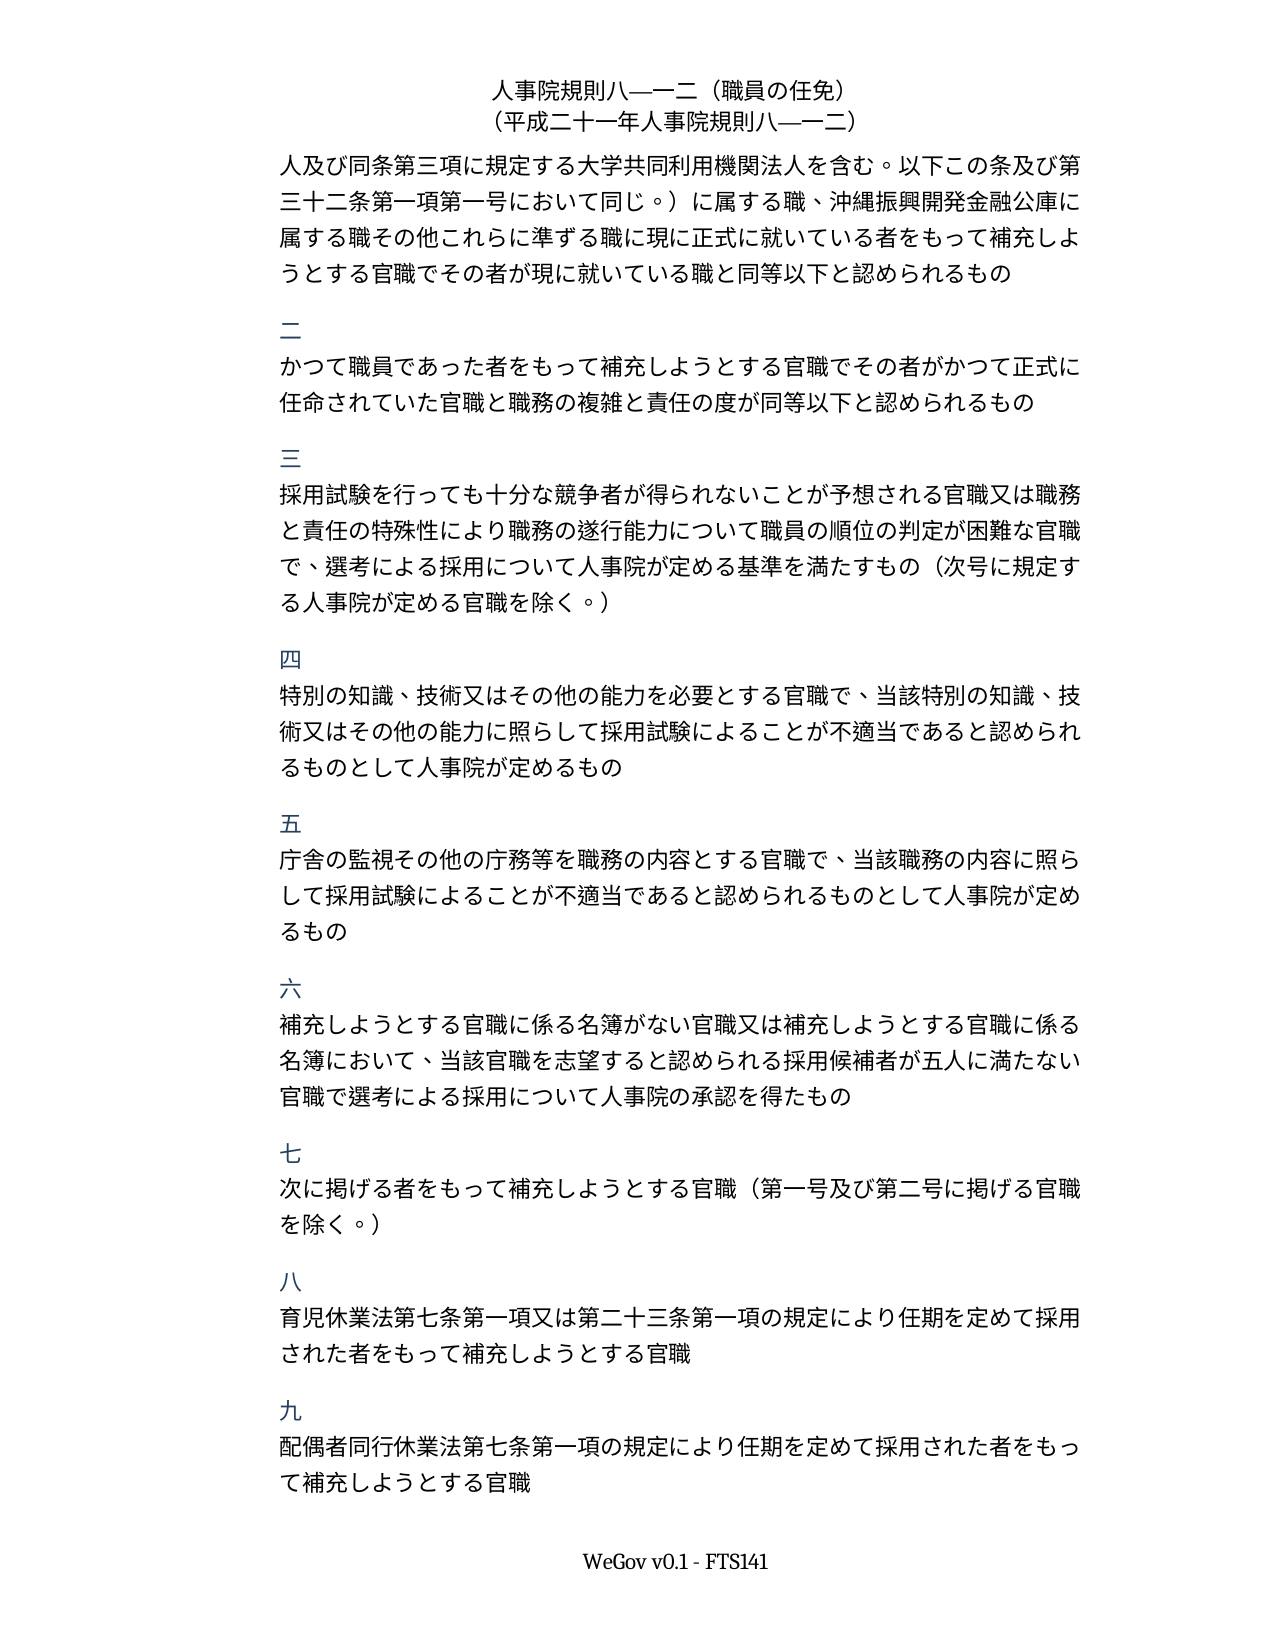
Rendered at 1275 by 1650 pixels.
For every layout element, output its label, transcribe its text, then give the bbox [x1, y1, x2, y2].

text 次に掲げる者をもって補充しようとする官職（第一号及び第二号に掲げる官職を除く。） [279, 1173, 1087, 1241]
text かつて職員であった者をもって補充しようとする官職でその者がかつて正式に任命されていた官職と職務の複雑と責任の度が同等以下と認められるもの [279, 351, 1087, 418]
subtitle 九 [279, 1395, 1087, 1426]
subtitle 二 [279, 314, 1087, 346]
text 採用試験を行っても十分な競争者が得られないことが予想される官職又は職務と責任の特殊性により職務の遂行能力について職員の順位の判定が困難な官職で、選考による採用について人事院が定める基準を満たすもの（次号に規定する人事院が定める官職を除く。） [279, 479, 1087, 618]
subtitle 三 [279, 443, 1087, 474]
subtitle 八 [279, 1266, 1087, 1297]
subtitle 六 [279, 973, 1087, 1004]
subtitle 五 [279, 808, 1087, 839]
subtitle 四 [279, 644, 1087, 675]
text 配偶者同行休業法第七条第一項の規定により任期を定めて採用された者をもって補充しようとする官職 [279, 1431, 1087, 1498]
subtitle 七 [279, 1137, 1087, 1169]
text 補充しようとする官職に係る名簿がない官職又は補充しようとする官職に係る名簿において、当該官職を志望すると認められる採用候補者が五人に満たない官職で選考による採用について人事院の承認を得たもの [279, 1009, 1087, 1112]
text 育児休業法第七条第一項又は第二十三条第一項の規定により任期を定めて採用された者をもって補充しようとする官職 [279, 1302, 1087, 1369]
text 庁舎の監視その他の庁務等を職務の内容とする官職で、当該職務の内容に照らして採用試験によることが不適当であると認められるものとして人事院が定めるもの [279, 844, 1087, 947]
text 特別の知識、技術又はその他の能力を必要とする官職で、当該特別の知識、技術又はその他の能力に照らして採用試験によることが不適当であると認められるものとして人事院が定めるもの [279, 680, 1087, 783]
